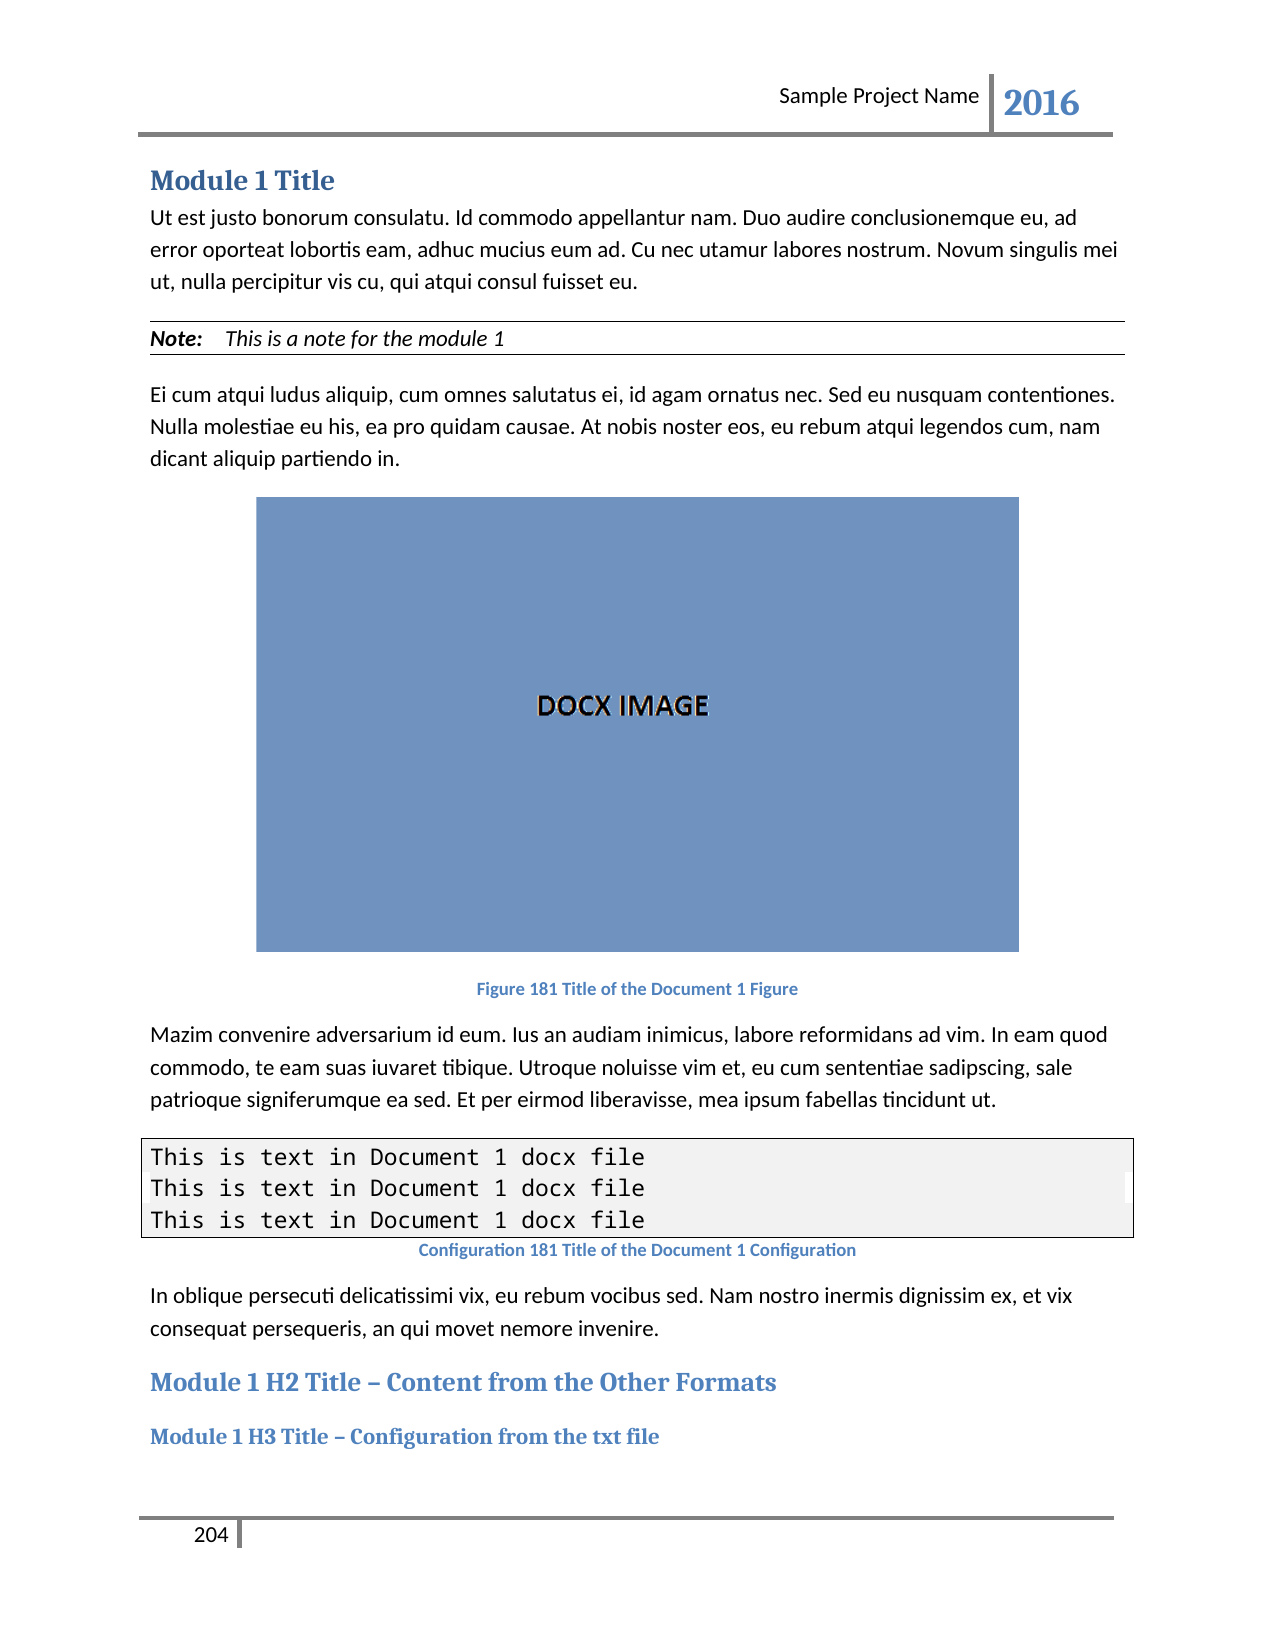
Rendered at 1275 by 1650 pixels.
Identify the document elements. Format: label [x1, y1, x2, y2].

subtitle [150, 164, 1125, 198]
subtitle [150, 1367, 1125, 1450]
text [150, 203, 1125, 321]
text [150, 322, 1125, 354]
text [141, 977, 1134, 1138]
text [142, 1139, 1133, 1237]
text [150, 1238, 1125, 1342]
picture [256, 497, 1019, 952]
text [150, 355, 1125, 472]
